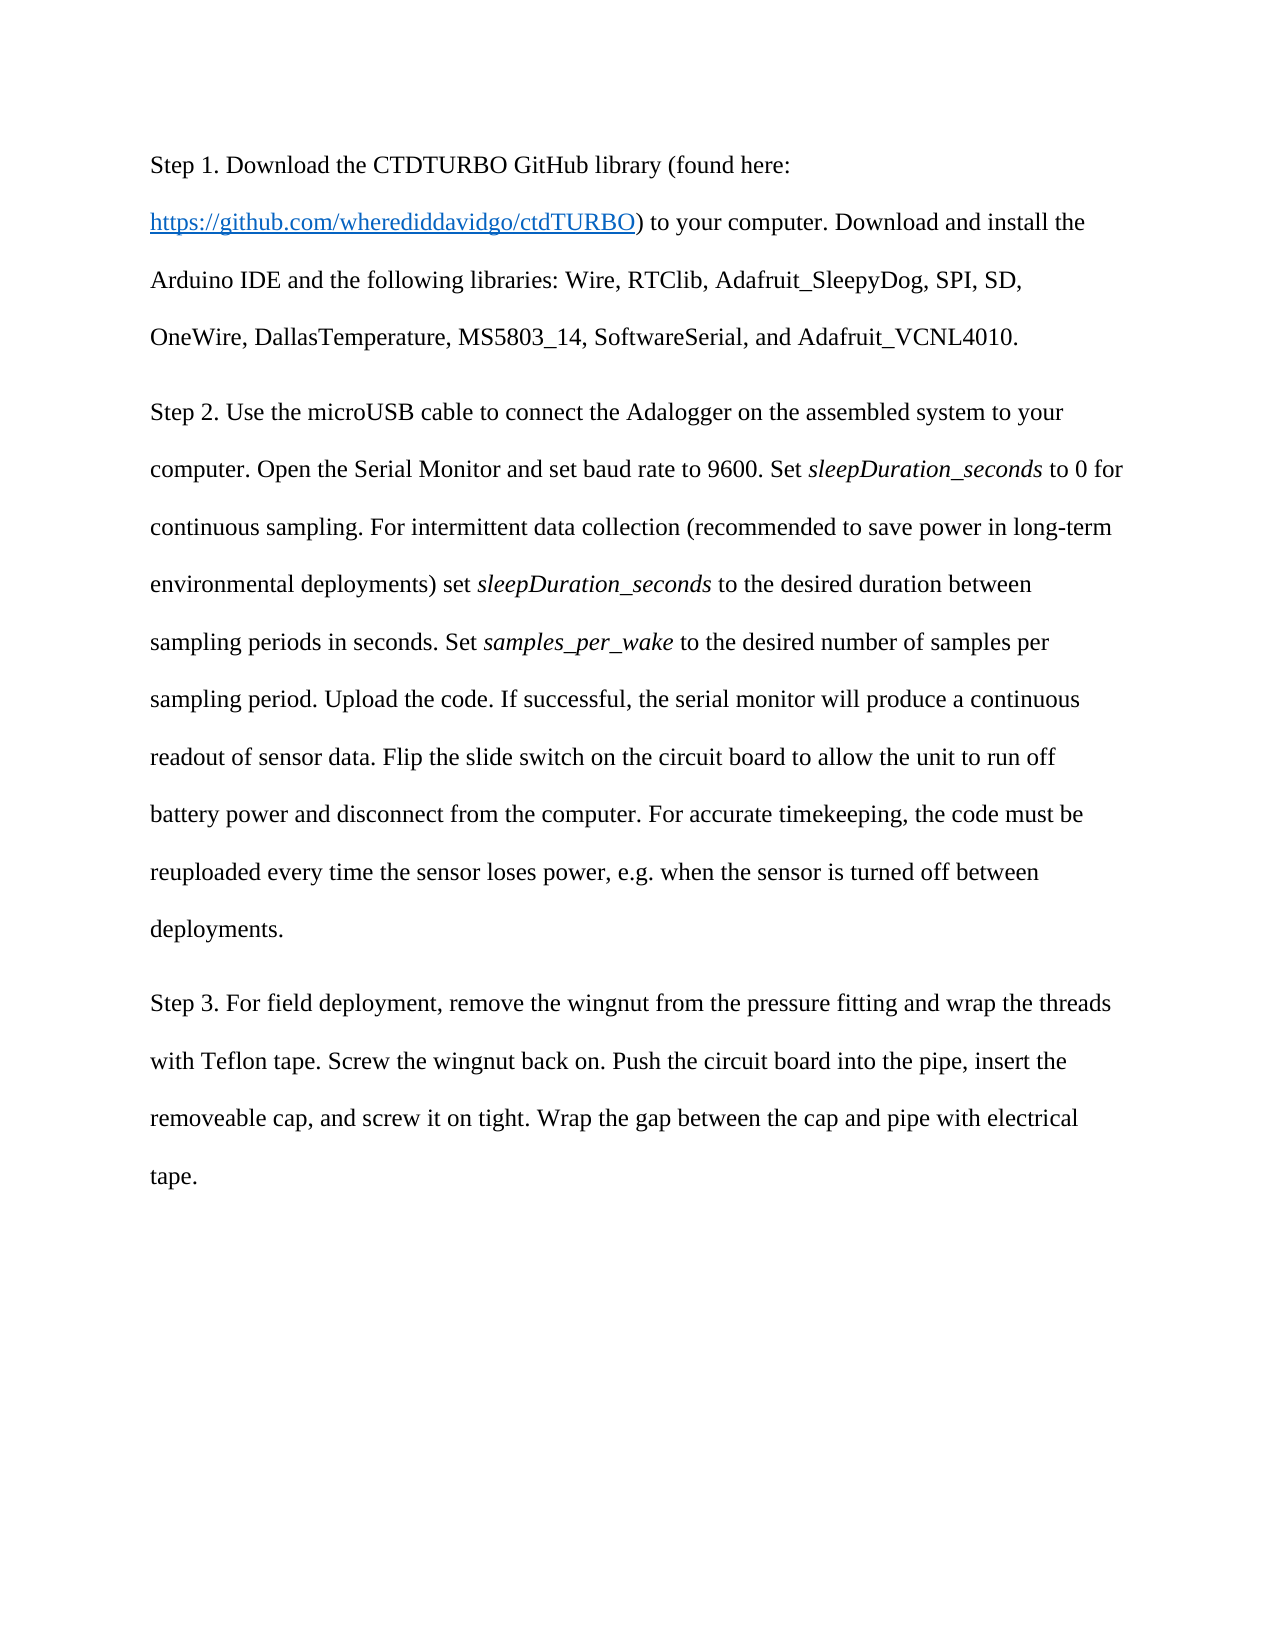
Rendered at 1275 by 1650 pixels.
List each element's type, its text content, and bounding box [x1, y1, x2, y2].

text Step 3. For field deployment, remove the wingnut from the pressure fitting and wrap the threads with Teflon tape. Screw the wingnut back on. Push the circuit board into the pipe, insert the removeable cap, and screw it on tight. Wrap the gap between the cap and pipe with electrical tape. [150, 988, 1125, 1189]
text Step 2. Use the microUSB cable to connect the Adalogger on the assembled system to your computer. Open the Serial Monitor and set baud rate to 9600. Set sleepDuration_seconds to 0 for continuous sampling. For intermittent data collection (recommended to save power in long-term environmental deployments) set sleepDuration_seconds to the desired duration between sampling periods in seconds. Set samples_per_wake to the desired number of samples per sampling period. Upload the code. If successful, the serial monitor will produce a continuous readout of sensor data. Flip the slide switch on the circuit board to allow the unit to run off battery power and disconnect from the computer. For accurate timekeeping, the code must be reuploaded every time the sensor loses power, e.g. when the sensor is turned off between deployments. [150, 397, 1125, 943]
text Step 1. Download the CTDTURBO GitHub library (found here: https://github.com/wherediddavidgo/ctdTURBO) to your computer. Download and install the Arduino IDE and the following libraries: Wire, RTClib, Adafruit_SleepyDog, SPI, SD, OneWire, DallasTemperature, MS5803_14, SoftwareSerial, and Adafruit_VCNL4010. [150, 150, 1125, 351]
